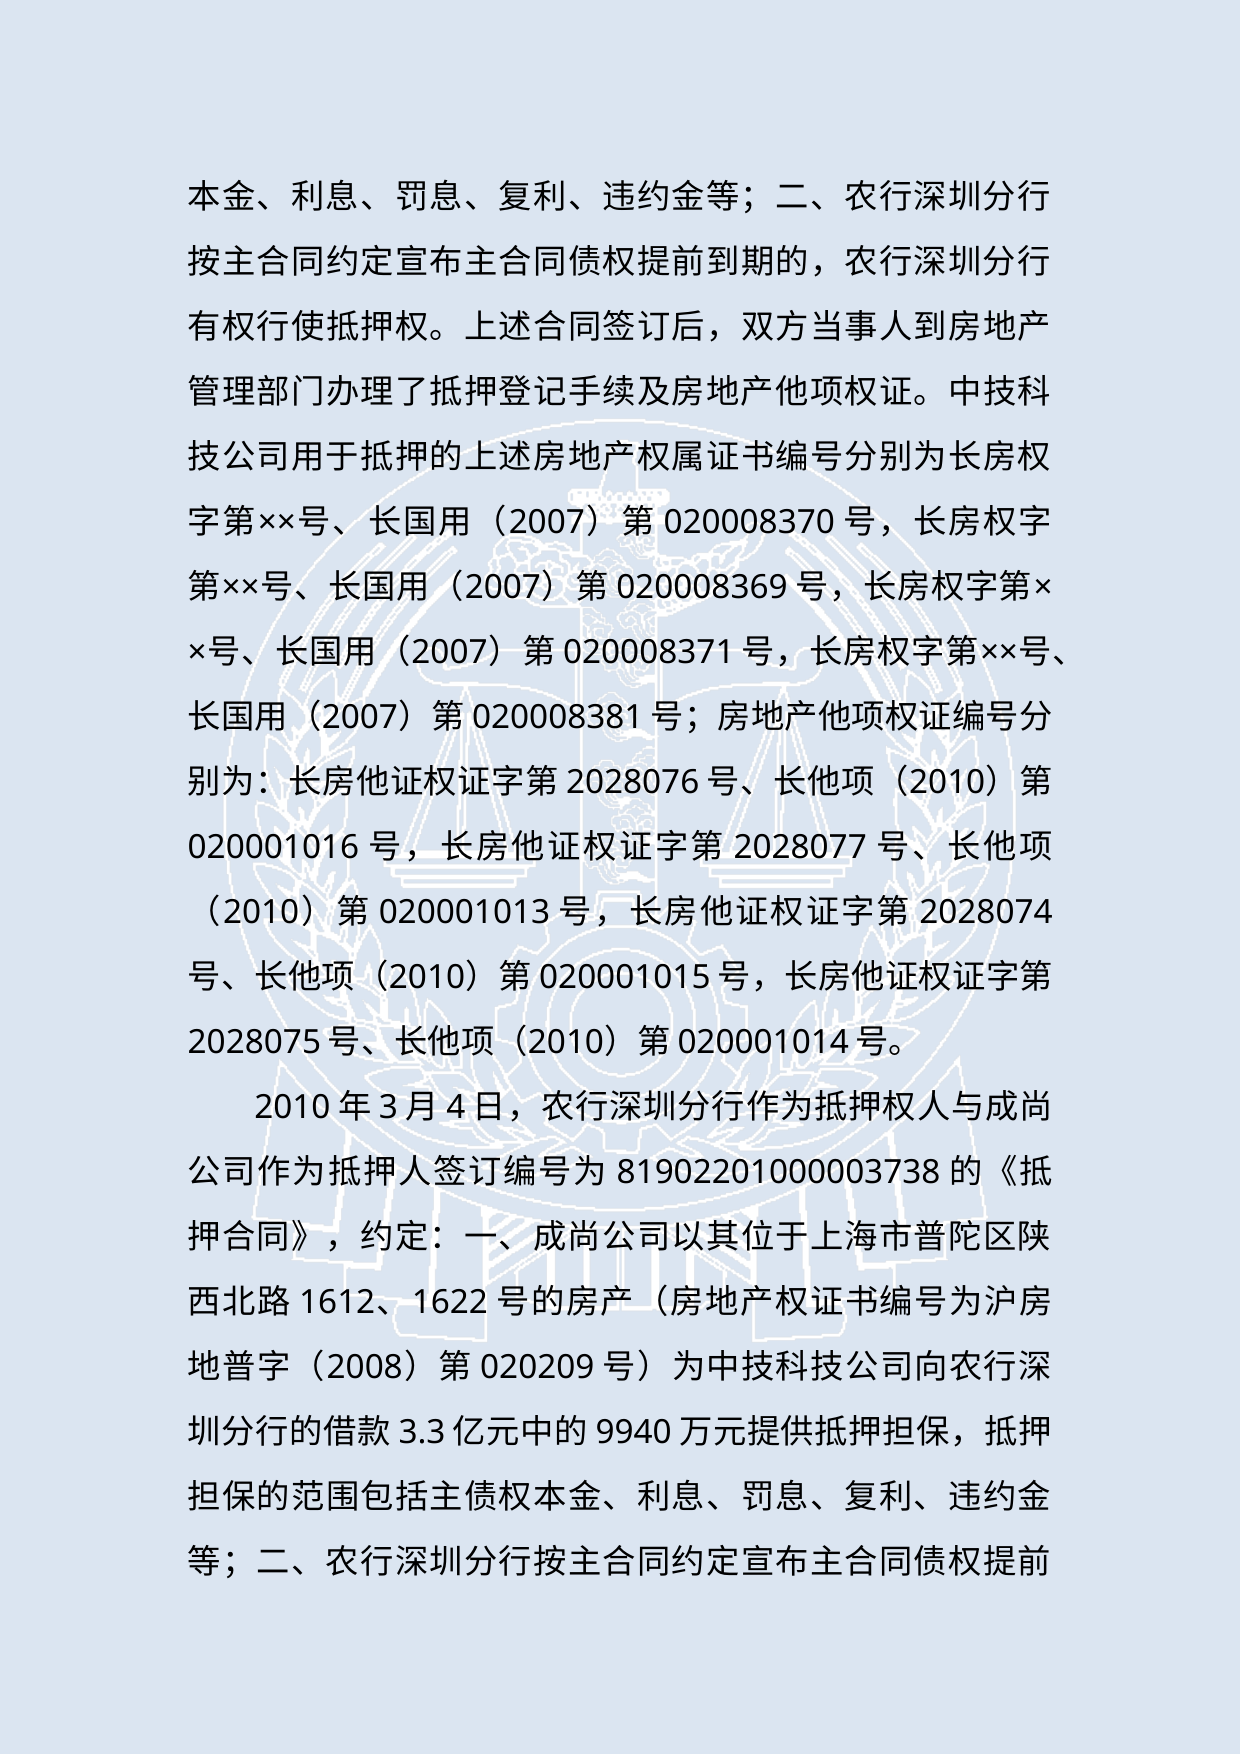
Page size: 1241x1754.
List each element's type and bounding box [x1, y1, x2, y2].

text [187, 1072, 1053, 1592]
text [187, 162, 1053, 1072]
